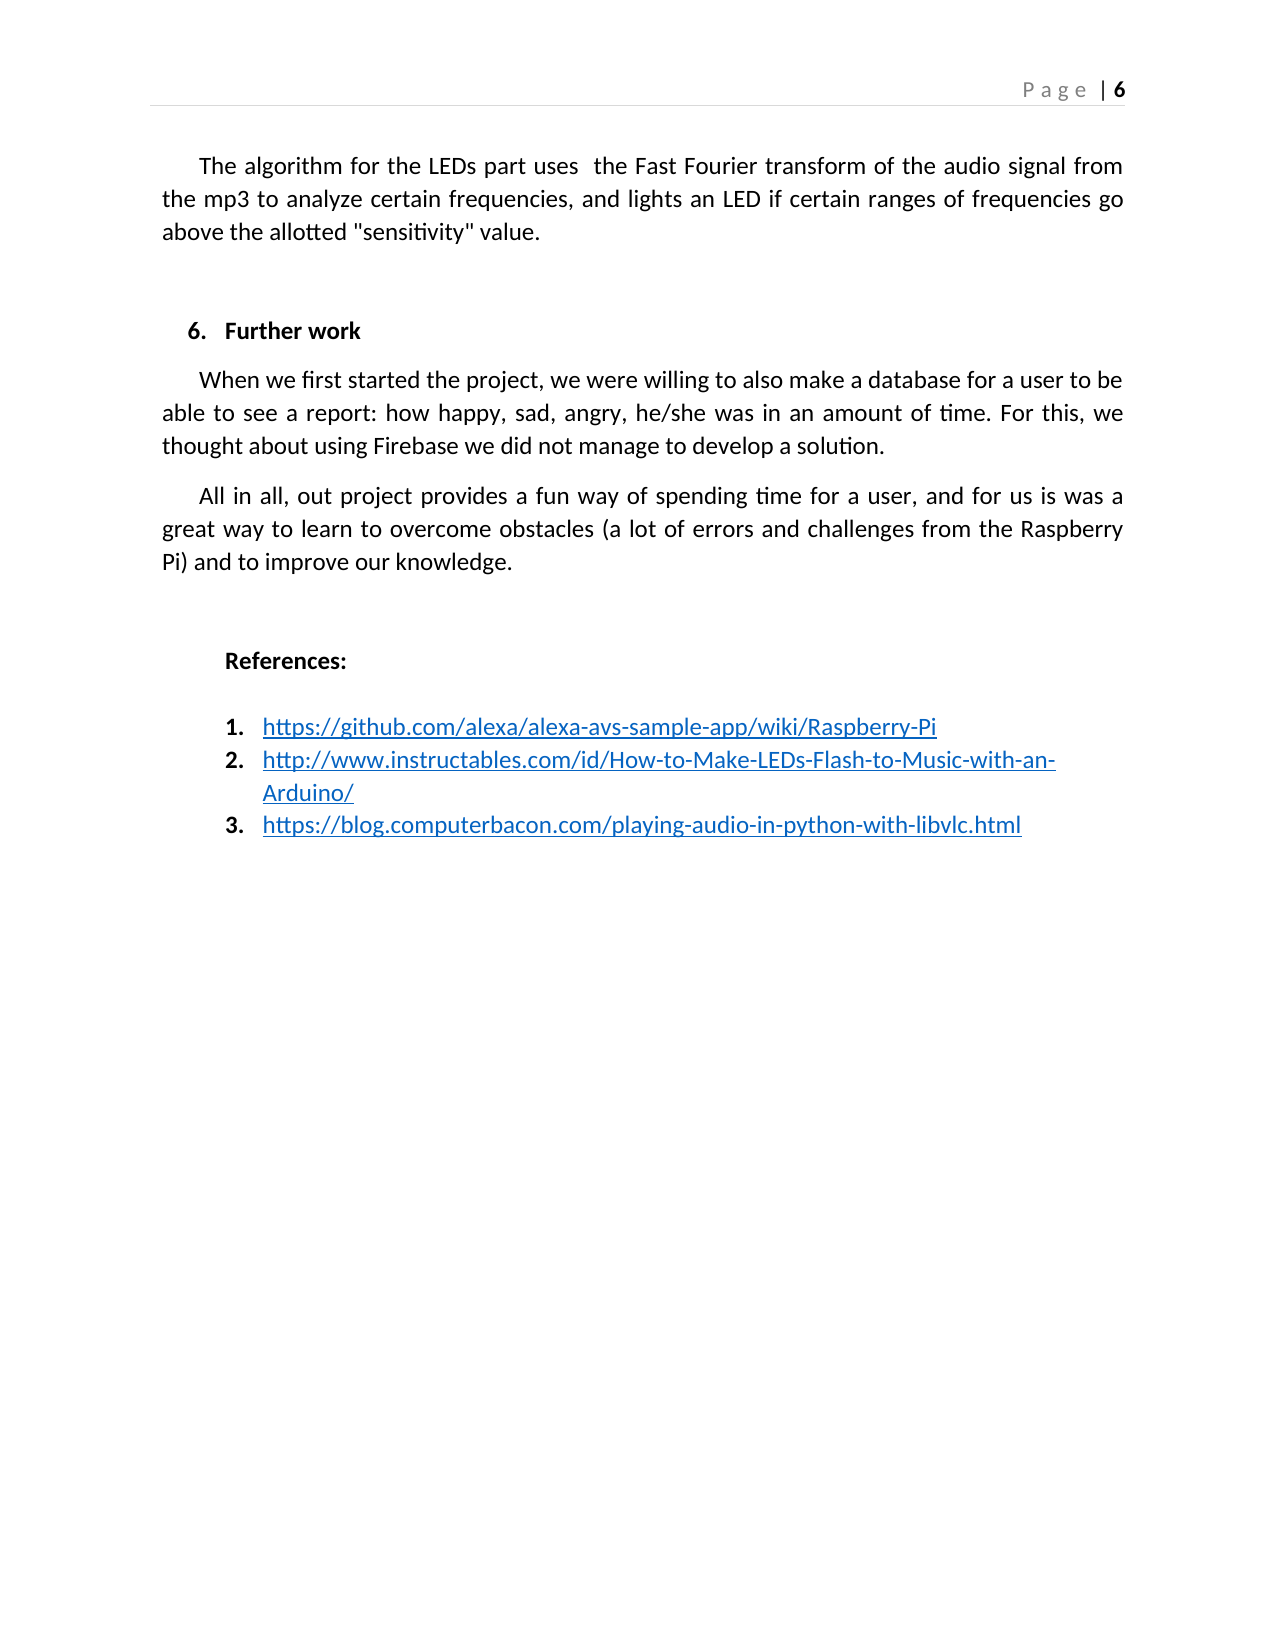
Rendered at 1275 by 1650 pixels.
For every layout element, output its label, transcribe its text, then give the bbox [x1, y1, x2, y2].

text All in all, out project provides a fun way of spending time for a user, and for us is was a great way to learn to overcome obstacles (a lot of errors and challenges from the Raspberry Pi) and to improve our knowledge. [162, 480, 1125, 576]
list https://blog.computerbacon.com/playing-audio-in-python-with-libvlc.html [225, 809, 1125, 840]
text When we first started the project, we were willing to also make a database for a user to be able to see a report: how happy, sad, angry, he/she was in an amount of time. For this, we thought about using Firebase we did not manage to develop a solution. [162, 364, 1125, 461]
text The algorithm for the LEDs part uses the Fast Fourier transform of the audio signal from the mp3 to analyze certain frequencies, and lights an LED if certain ranges of frequencies go above the allotted "sensitivity" value. [162, 150, 1125, 246]
list Further work [187, 315, 1125, 346]
list References: [225, 645, 1125, 676]
list https://github.com/alexa/alexa-avs-sample-app/wiki/Raspberry-Pi [225, 711, 1125, 741]
list http://www.instructables.com/id/How-to-Make-LEDs-Flash-to-Music-with-an-Arduino/ [225, 744, 1125, 807]
